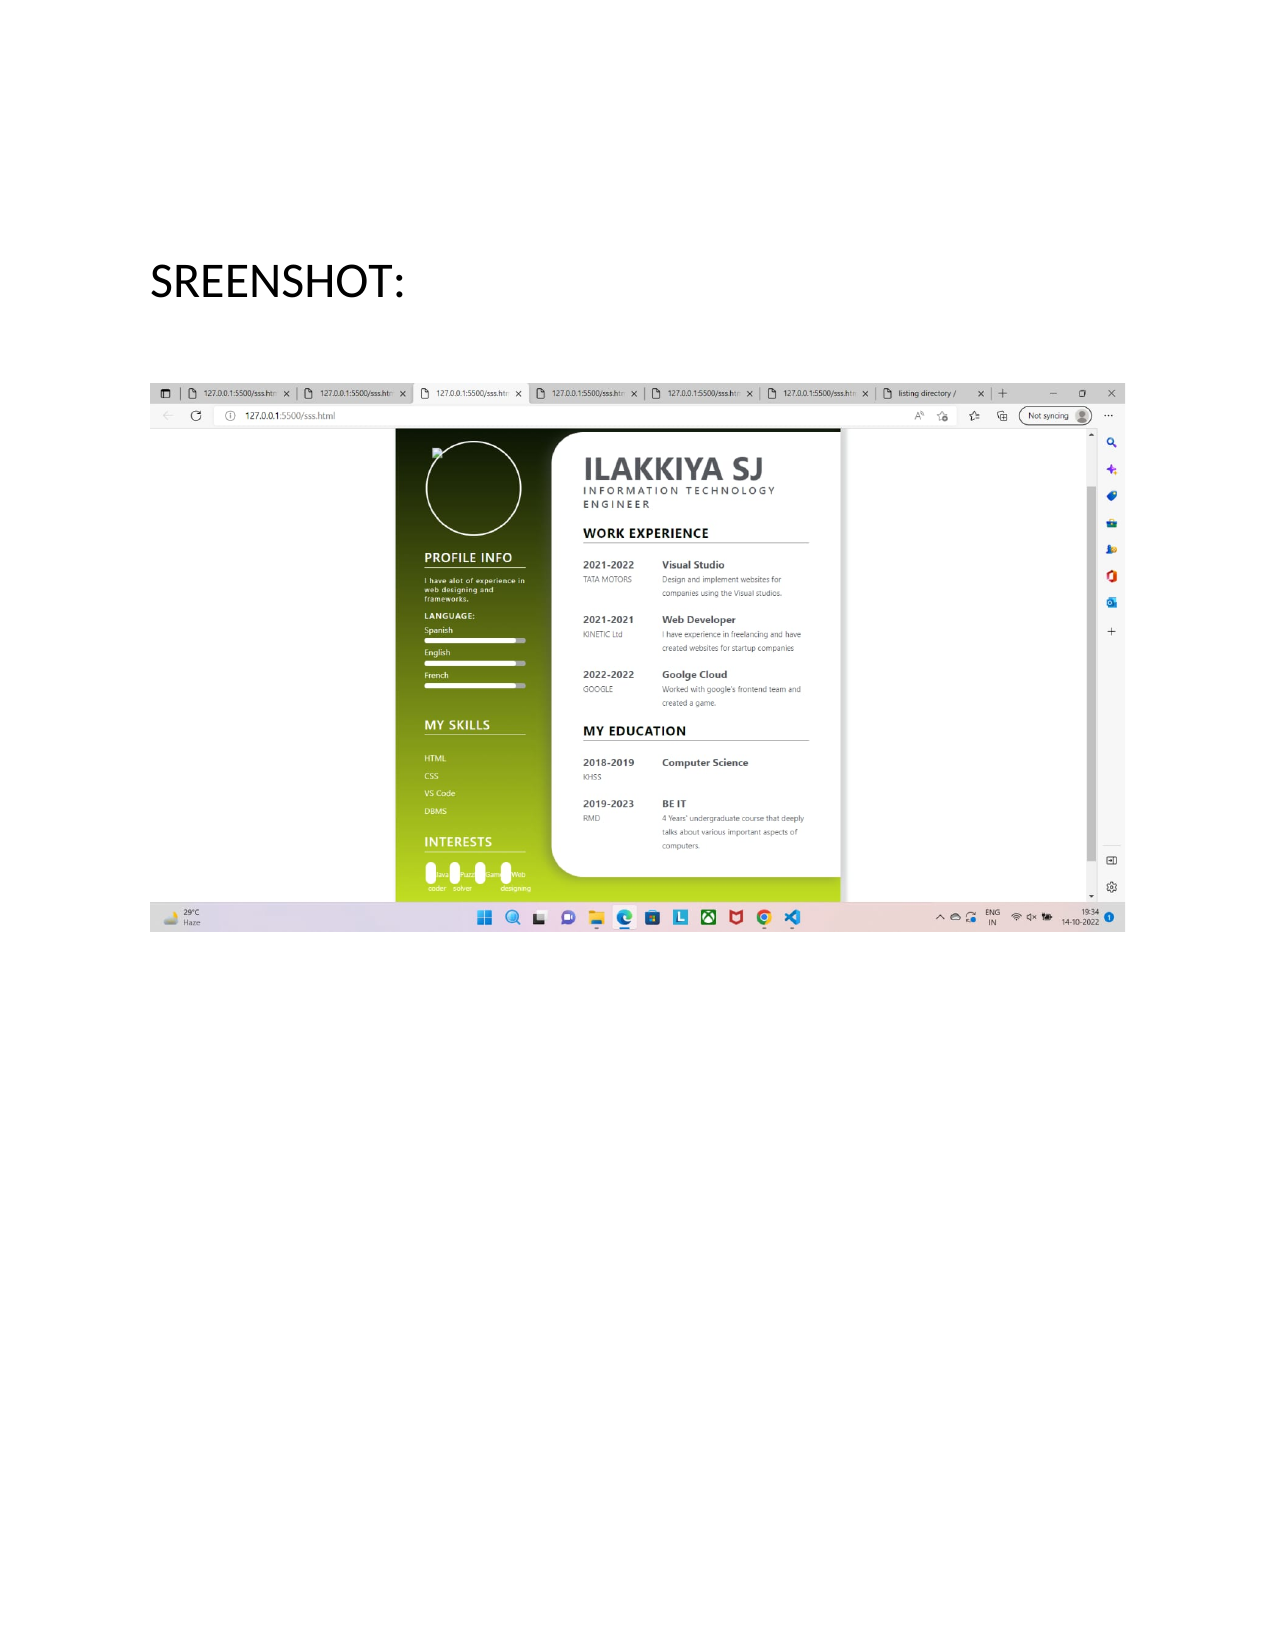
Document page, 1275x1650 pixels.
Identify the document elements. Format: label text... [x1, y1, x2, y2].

text SREENSHOT: [150, 249, 1125, 310]
picture [150, 383, 1125, 932]
